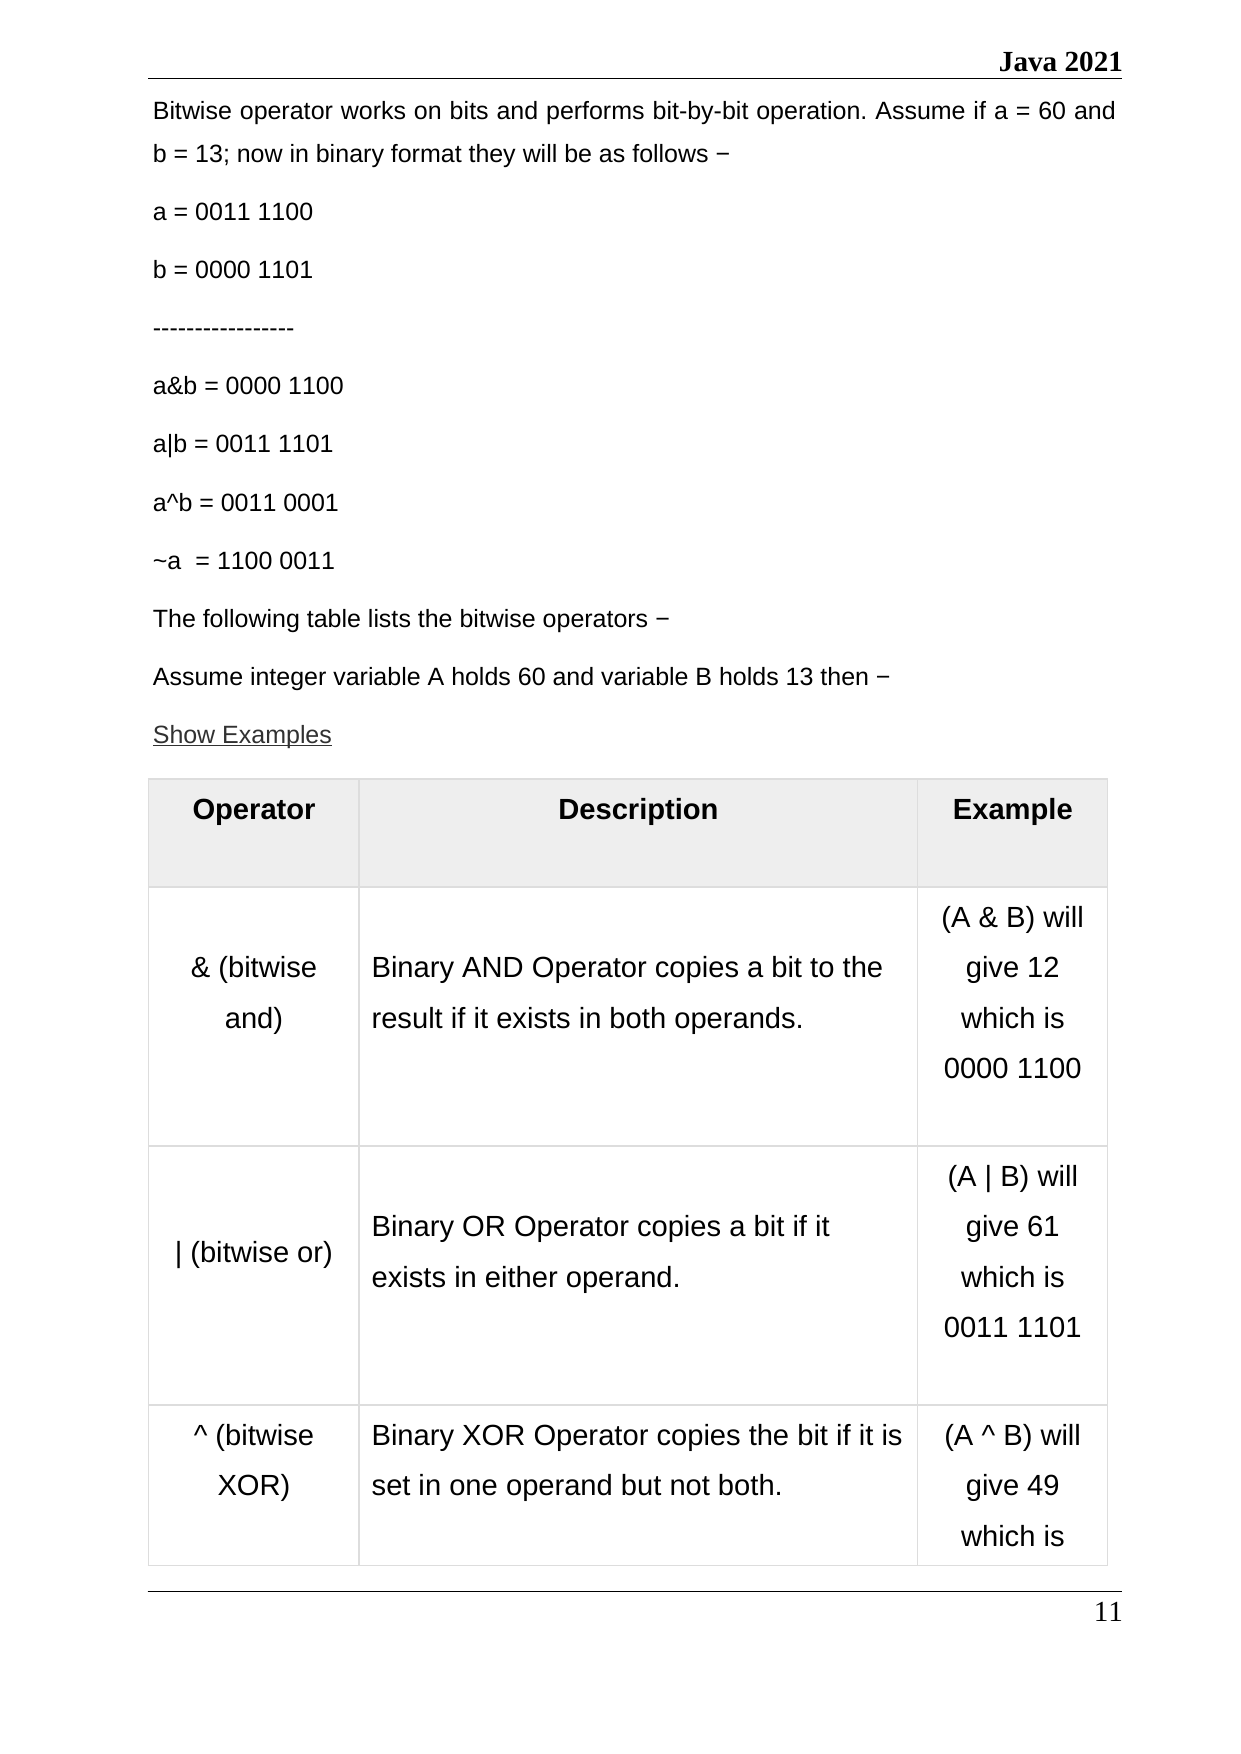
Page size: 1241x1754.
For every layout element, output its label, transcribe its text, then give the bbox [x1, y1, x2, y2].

text b = 0000 1101 [153, 255, 1117, 284]
text ----------------- [153, 313, 1117, 342]
text ~a = 1100 0011 [153, 546, 1117, 574]
text Bitwise operator works on bits and performs bit-by-bit operation. Assume if a = 60 and b = 13; now in binary format they will be as follows − [153, 96, 1117, 167]
table_header Description [360, 780, 917, 886]
text The following table lists the bitwise operators − [153, 604, 1117, 632]
table_header Example [918, 780, 1107, 886]
table_cell (A & B) will give 12 which is 0000 1100 [918, 888, 1107, 1145]
text a&b = 0000 1100 [153, 371, 1117, 400]
text a = 0011 1100 [153, 197, 1117, 226]
text Assume integer variable A holds 60 and variable B holds 13 then − [153, 662, 1117, 691]
table_cell Binary OR Operator copies a bit if it exists in either operand. [360, 1147, 917, 1404]
text a^b = 0011 0001 [153, 487, 1117, 516]
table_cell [360, 1406, 917, 1565]
text a|b = 0011 1101 [153, 429, 1117, 458]
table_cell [918, 1406, 1107, 1565]
table_cell Binary AND Operator copies a bit to the result if it exists in both operands. [360, 888, 917, 1145]
table_header Operator [149, 780, 358, 886]
table_cell & (bitwise and) [149, 888, 358, 1145]
text Show Examples [153, 720, 1117, 749]
table_cell ^ (bitwise XOR) [149, 1406, 358, 1565]
table_cell | (bitwise or) [149, 1147, 358, 1404]
table_cell (A | B) will give 61 which is 0011 1101 [918, 1147, 1107, 1404]
